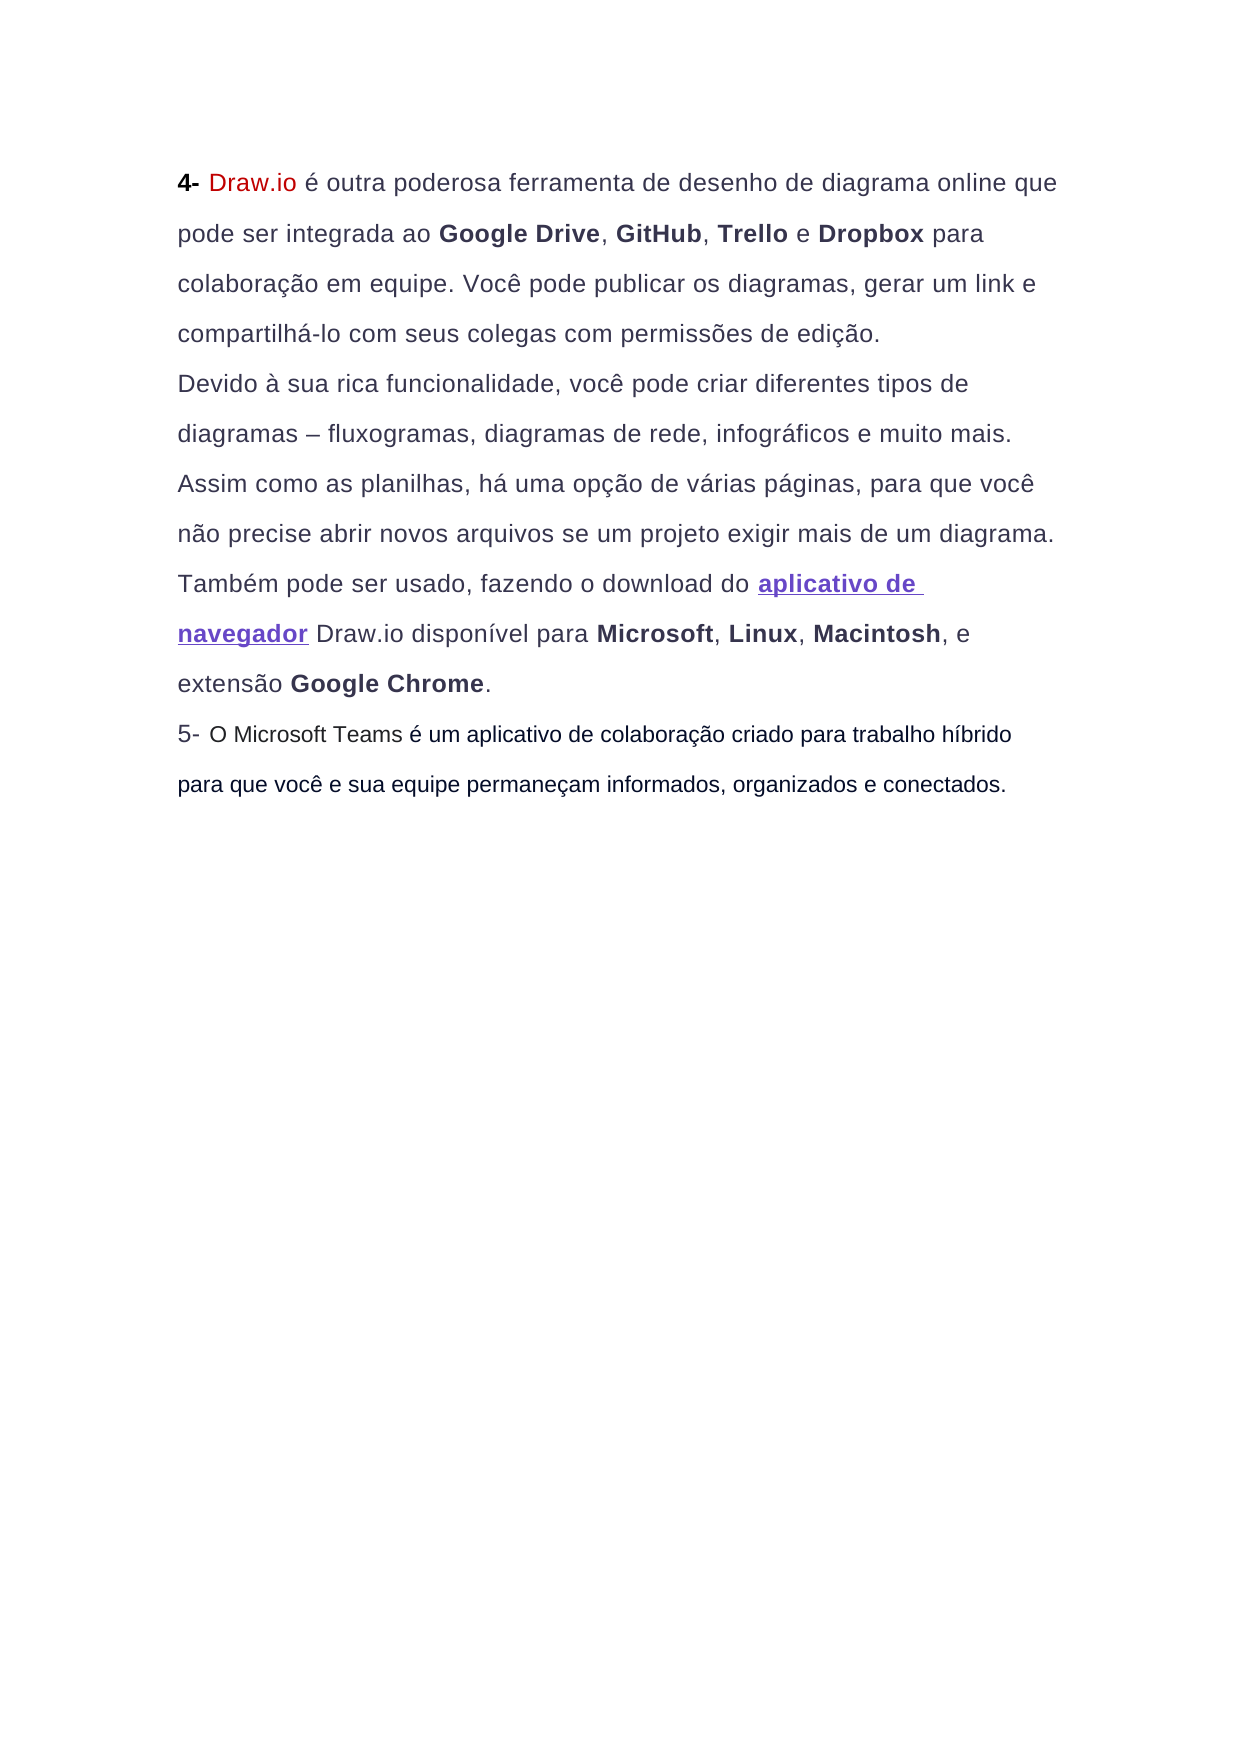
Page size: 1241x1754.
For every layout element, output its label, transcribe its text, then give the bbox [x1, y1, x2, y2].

text 5- O Microsoft Teams é um aplicativo de colaboração criado para trabalho híbrido para que você e sua equipe permaneçam informados, organizados e conectados. [177, 698, 1063, 798]
text 4- Draw.io é outra poderosa ferramenta de desenho de diagrama online que pode ser integrada ao Google Drive, GitHub, Trello e Dropbox para colaboração em equipe. Você pode publicar os diagramas, gerar um link e compartilhá-lo com seus colegas com permissões de edição. [177, 148, 1063, 348]
text Devido à sua rica funcionalidade, você pode criar diferentes tipos de diagramas – fluxogramas, diagramas de rede, infográficos e muito mais. Assim como as planilhas, há uma opção de várias páginas, para que você não precise abrir novos arquivos se um projeto exigir mais de um diagrama. [177, 348, 1063, 548]
text Também pode ser usado, fazendo o download do aplicativo de navegador Draw.io disponível para Microsoft, Linux, Macintosh, e extensão Google Chrome. [177, 548, 1063, 698]
